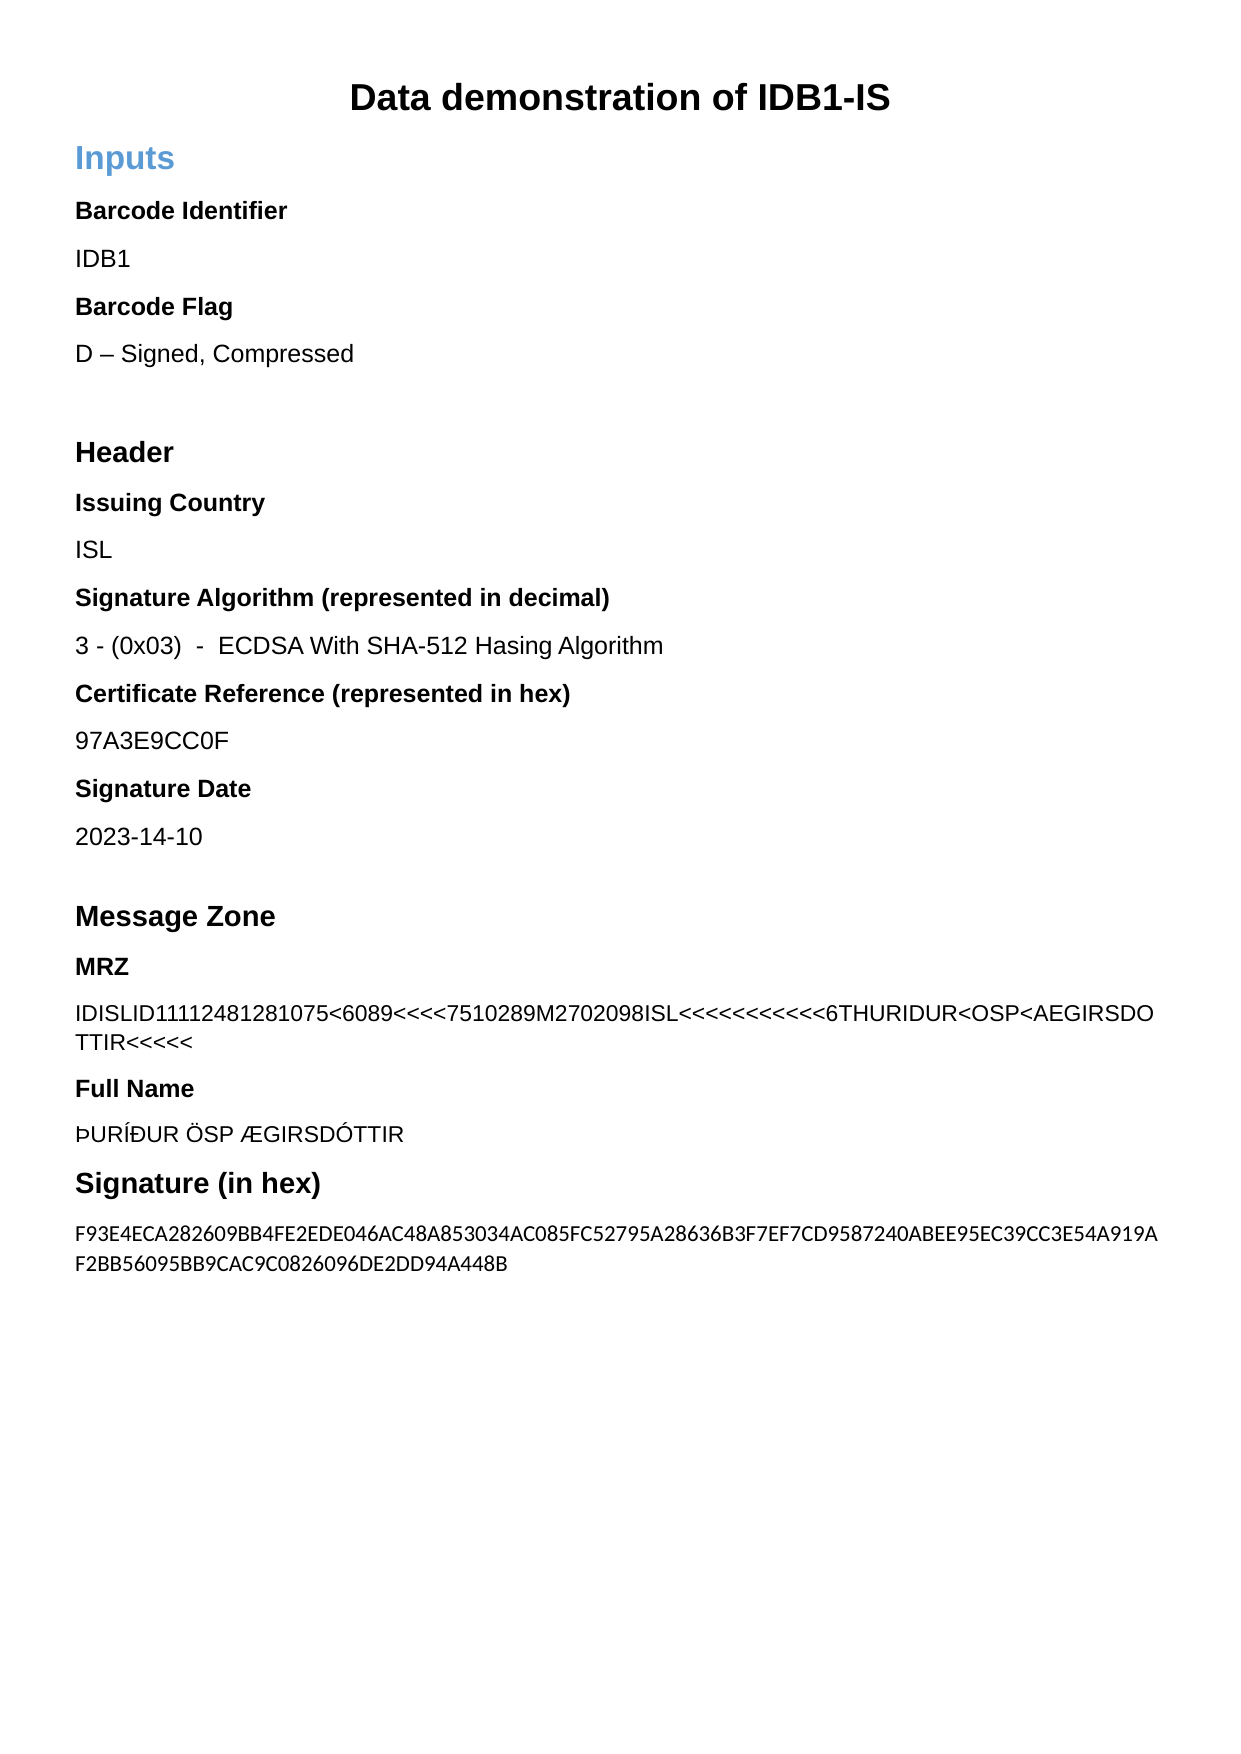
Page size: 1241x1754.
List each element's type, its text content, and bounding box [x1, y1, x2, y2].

text Certificate Reference (represented in hex) [75, 678, 1165, 707]
text Message Zone [75, 899, 1165, 933]
text Signature Algorithm (represented in decimal) [75, 583, 1165, 612]
text D – Signed, Compressed [75, 339, 1165, 368]
text Barcode Identifier [75, 196, 1165, 225]
text F93E4ECA282609BB4FE2EDE046AC48A853034AC085FC52795A28636B3F7EF7CD9587240ABEE95EC39CC3E54A919AF2BB56095BB9CAC9C0826096DE2DD94A448B [75, 1219, 1165, 1277]
text Issuing Country [75, 488, 1165, 516]
text Inputs [75, 138, 1165, 177]
text ÞURÍÐUR ÖSP ÆGIRSDÓTTIR [75, 1121, 1165, 1148]
text Signature Date [75, 774, 1165, 803]
text Full Name [75, 1073, 1165, 1102]
text IDISLID11112481281075<6089<<<<7510289M2702098ISL<<<<<<<<<<<6THURIDUR<OSP<AEGIRSDOTTIR<<<<< [75, 1000, 1165, 1055]
text ISL [75, 535, 1165, 564]
text 3 - (0x03) - ECDSA With SHA-512 Hasing Algorithm [75, 631, 1165, 659]
text 97A3E9CC0F [75, 726, 1165, 755]
text Header [75, 435, 1165, 468]
text IDB1 [75, 244, 1165, 273]
text 2023-14-10 [75, 822, 1165, 881]
text Data demonstration of IDB1-IS [75, 75, 1165, 118]
text MRZ [75, 952, 1165, 981]
text Signature (in hex) [75, 1166, 1165, 1200]
text Barcode Flag [75, 292, 1165, 321]
